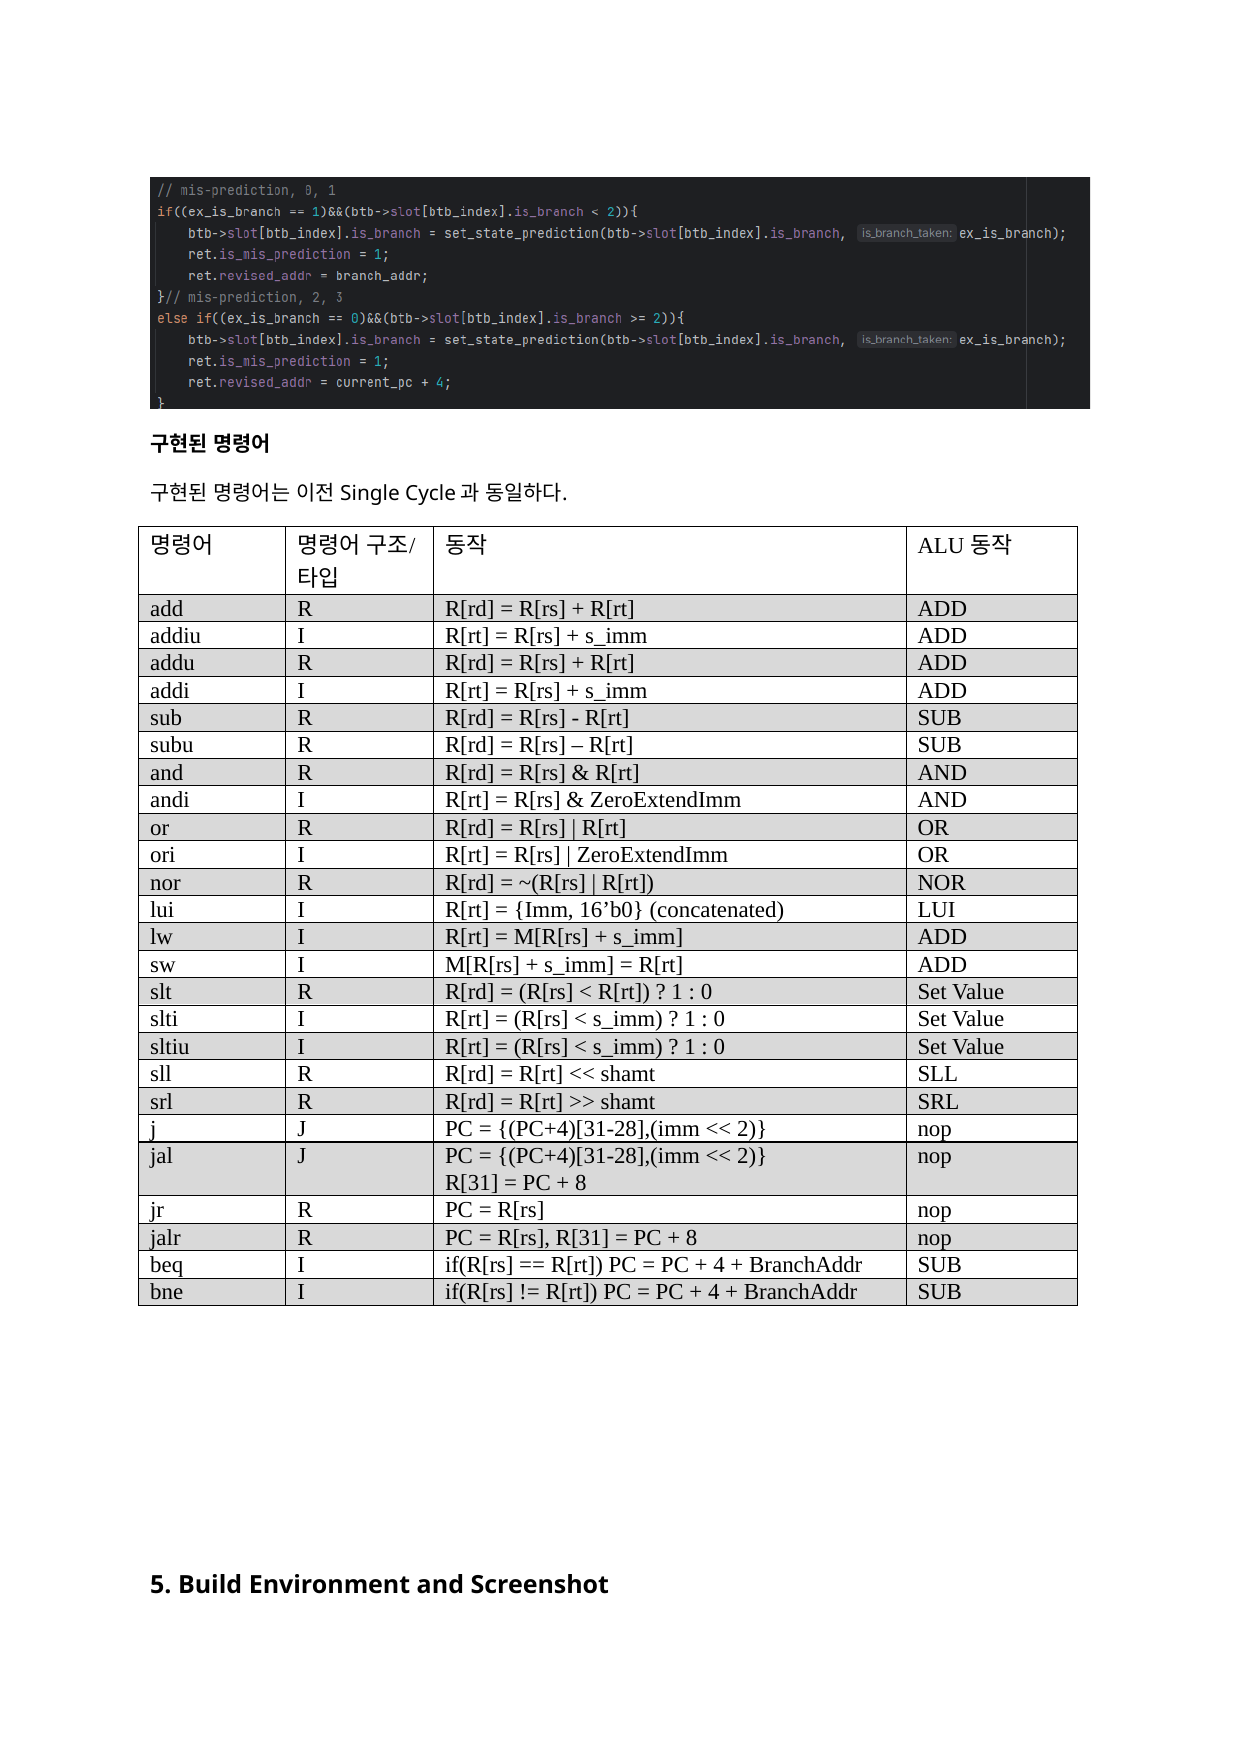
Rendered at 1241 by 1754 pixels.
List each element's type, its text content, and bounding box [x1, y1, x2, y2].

table_cell OR [907, 814, 1077, 840]
table_cell I [286, 677, 433, 703]
table_cell R[rd] = R[rs] + R[rt] [434, 649, 906, 676]
table_cell ori [139, 841, 285, 867]
table_cell R[rd] = R[rs] + R[rt] [434, 595, 906, 621]
table_cell R[rt] = (R[rs] < s_imm) ? 1 : 0 [434, 1006, 906, 1032]
table_cell ADD [907, 951, 1077, 977]
table_cell I [286, 923, 433, 950]
table_cell andi [139, 786, 285, 813]
table_cell R[rd] = R[rs] - R[rt] [434, 704, 906, 731]
table_cell R [286, 869, 433, 895]
table_cell R [286, 978, 433, 1004]
table_cell R [286, 704, 433, 731]
table_cell R [286, 1196, 433, 1223]
table_cell R [286, 1088, 433, 1114]
table_cell LUI [907, 896, 1077, 922]
table_cell I [286, 1251, 433, 1277]
table_cell R[rt] = R[rs] + s_imm [434, 677, 906, 703]
table_cell R [286, 759, 433, 785]
table_cell PC = R[rs], R[31] = PC + 8 [434, 1224, 906, 1250]
table_header 명령어 [139, 527, 285, 593]
table_cell and [139, 759, 285, 785]
table_cell ADD [907, 677, 1077, 703]
table_header 명령어 구조/타입 [286, 527, 433, 593]
table_cell NOR [907, 869, 1077, 895]
table_cell R[rt] = {Imm, 16’b0} (concatenated) [434, 896, 906, 922]
table_cell J [286, 1143, 433, 1195]
table_cell R[rd] = R[rs] | R[rt] [434, 814, 906, 840]
table_cell slt [139, 978, 285, 1004]
table_cell I [286, 841, 433, 867]
table_cell j [139, 1115, 285, 1141]
table_cell SUB [907, 704, 1077, 731]
table_cell R[rd] = R[rs] – R[rt] [434, 732, 906, 758]
table_cell addi [139, 677, 285, 703]
table_cell OR [907, 841, 1077, 867]
table_cell nop [907, 1115, 1077, 1141]
table_cell R [286, 732, 433, 758]
table_cell SUB [907, 1279, 1077, 1305]
text 구현된 명령어는 이전 Single Cycle과 동일하다. [150, 477, 1090, 507]
table_cell sw [139, 951, 285, 977]
table_cell nor [139, 869, 285, 895]
table_cell Set Value [907, 1006, 1077, 1032]
table_cell R [286, 595, 433, 621]
table_cell I [286, 951, 433, 977]
table_cell R[rd] = R[rs] & R[rt] [434, 759, 906, 785]
table_cell I [286, 1033, 433, 1059]
table_cell M[R[rs] + s_imm] = R[rt] [434, 951, 906, 977]
table_cell if(R[rs] == R[rt]) PC = PC + 4 + BranchAddr [434, 1251, 906, 1277]
table_cell SLL [907, 1060, 1077, 1087]
table_cell srl [139, 1088, 285, 1114]
table_cell beq [139, 1251, 285, 1277]
table_cell or [139, 814, 285, 840]
picture [150, 177, 1091, 409]
table_cell addu [139, 649, 285, 676]
table_cell jr [139, 1196, 285, 1223]
table_cell R[rd] = (R[rs] < R[rt]) ? 1 : 0 [434, 978, 906, 1004]
table_cell R [286, 1224, 433, 1250]
table_cell nop [907, 1143, 1077, 1195]
table_cell slti [139, 1006, 285, 1032]
table_cell R[rd] = R[rt] << shamt [434, 1060, 906, 1087]
table_cell jalr [139, 1224, 285, 1250]
table_cell Set Value [907, 1033, 1077, 1059]
table_cell bne [139, 1279, 285, 1305]
table_cell R [286, 814, 433, 840]
table_cell SRL [907, 1088, 1077, 1114]
table_cell J [286, 1115, 433, 1141]
table_cell sub [139, 704, 285, 731]
table_cell I [286, 896, 433, 922]
table_cell ADD [907, 649, 1077, 676]
text 5. Build Environment and Screenshot [150, 1567, 1090, 1601]
table_cell R[rd] = ~(R[rs] | R[rt]) [434, 869, 906, 895]
table_cell I [286, 1006, 433, 1032]
table_cell lui [139, 896, 285, 922]
table_cell AND [907, 786, 1077, 813]
table_cell PC = R[rs] [434, 1196, 906, 1223]
table_cell R[rt] = R[rs] | ZeroExtendImm [434, 841, 906, 867]
table_cell if(R[rs] != R[rt]) PC = PC + 4 + BranchAddr [434, 1279, 906, 1305]
table_cell nop [907, 1224, 1077, 1250]
table_cell ADD [907, 923, 1077, 950]
table_cell I [286, 622, 433, 648]
table_header ALU 동작 [907, 527, 1077, 593]
table_cell add [139, 595, 285, 621]
table_cell R[rt] = R[rs] + s_imm [434, 622, 906, 648]
table_cell R[rd] = R[rt] >> shamt [434, 1088, 906, 1114]
table_cell ADD [907, 595, 1077, 621]
table_cell R[rt] = R[rs] & ZeroExtendImm [434, 786, 906, 813]
table_cell I [286, 1279, 433, 1305]
text 구현된 명령어 [150, 427, 1090, 458]
table_cell lw [139, 923, 285, 950]
table_cell nop [907, 1196, 1077, 1223]
table_cell jal [139, 1143, 285, 1195]
table_cell AND [907, 759, 1077, 785]
table_cell ADD [907, 622, 1077, 648]
table_cell SUB [907, 732, 1077, 758]
table_cell subu [139, 732, 285, 758]
table_cell R [286, 1060, 433, 1087]
table_header 동작 [434, 527, 906, 593]
table_cell I [286, 786, 433, 813]
table_cell R [286, 649, 433, 676]
table_cell R[rt] = M[R[rs] + s_imm] [434, 923, 906, 950]
table_cell addiu [139, 622, 285, 648]
table_cell PC = {(PC+4)[31-28],(imm << 2)} [434, 1115, 906, 1141]
table_cell sltiu [139, 1033, 285, 1059]
table_cell SUB [907, 1251, 1077, 1277]
table_cell R[rt] = (R[rs] < s_imm) ? 1 : 0 [434, 1033, 906, 1059]
table_cell sll [139, 1060, 285, 1087]
table_cell PC = {(PC+4)[31-28],(imm << 2)} R[31] = PC + 8 [434, 1143, 906, 1195]
table_cell Set Value [907, 978, 1077, 1004]
